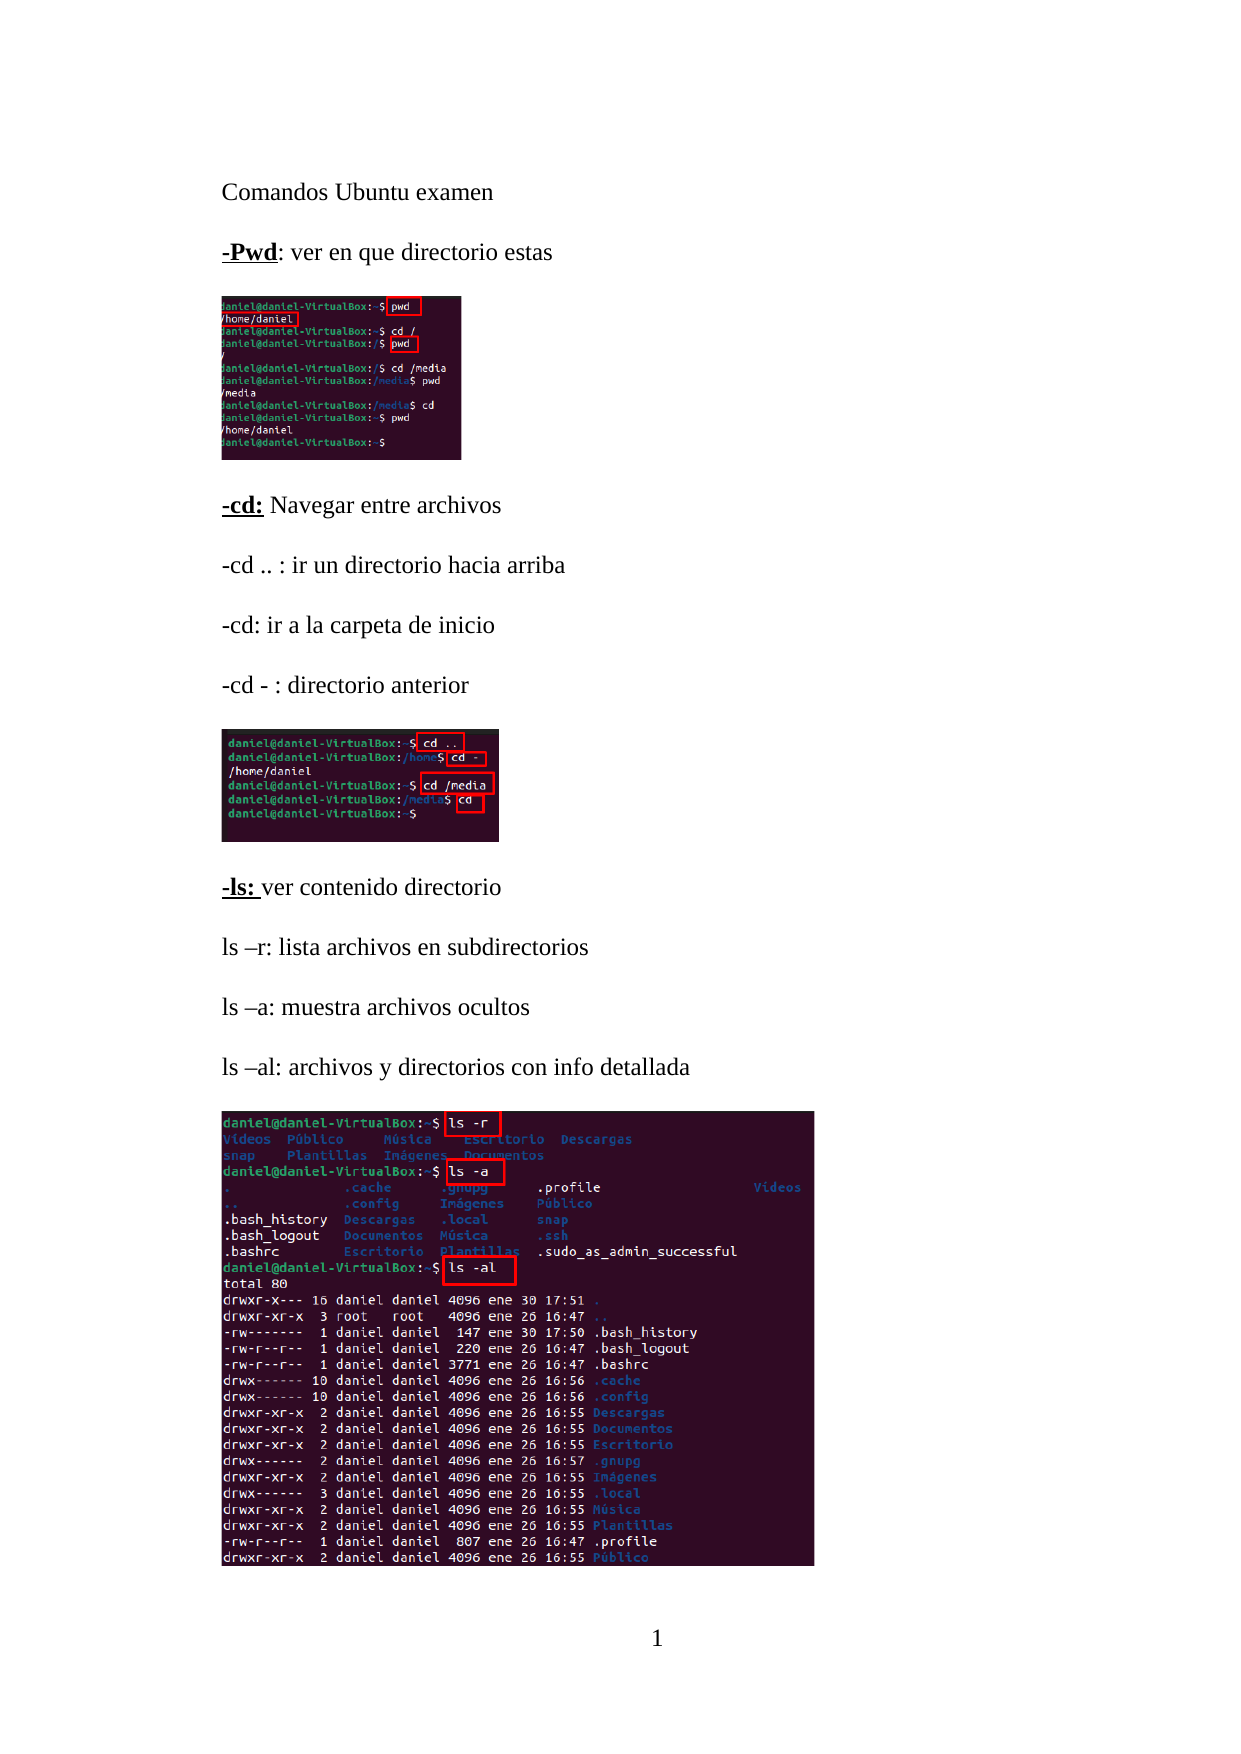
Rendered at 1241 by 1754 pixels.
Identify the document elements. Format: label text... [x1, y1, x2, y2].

text Comandos Ubuntu examen [148, 177, 1092, 206]
text -cd .. : ir un directorio hacia arriba [148, 550, 1092, 579]
text ls –a: muestra archivos ocultos [148, 992, 1092, 1021]
text ls –al: archivos y directorios con info detallada [148, 1052, 1092, 1081]
text -cd: Navegar entre archivos [148, 490, 1092, 519]
text -ls: ver contenido directorio [148, 872, 1092, 901]
picture [221, 296, 462, 460]
text -Pwd: ver en que directorio estas [148, 237, 1092, 266]
picture [221, 729, 499, 842]
text -cd: ir a la carpeta de inicio [148, 610, 1092, 639]
text -cd - : directorio anterior [148, 670, 1092, 698]
picture [221, 1111, 815, 1566]
text ls –r: lista archivos en subdirectorios [148, 932, 1092, 961]
